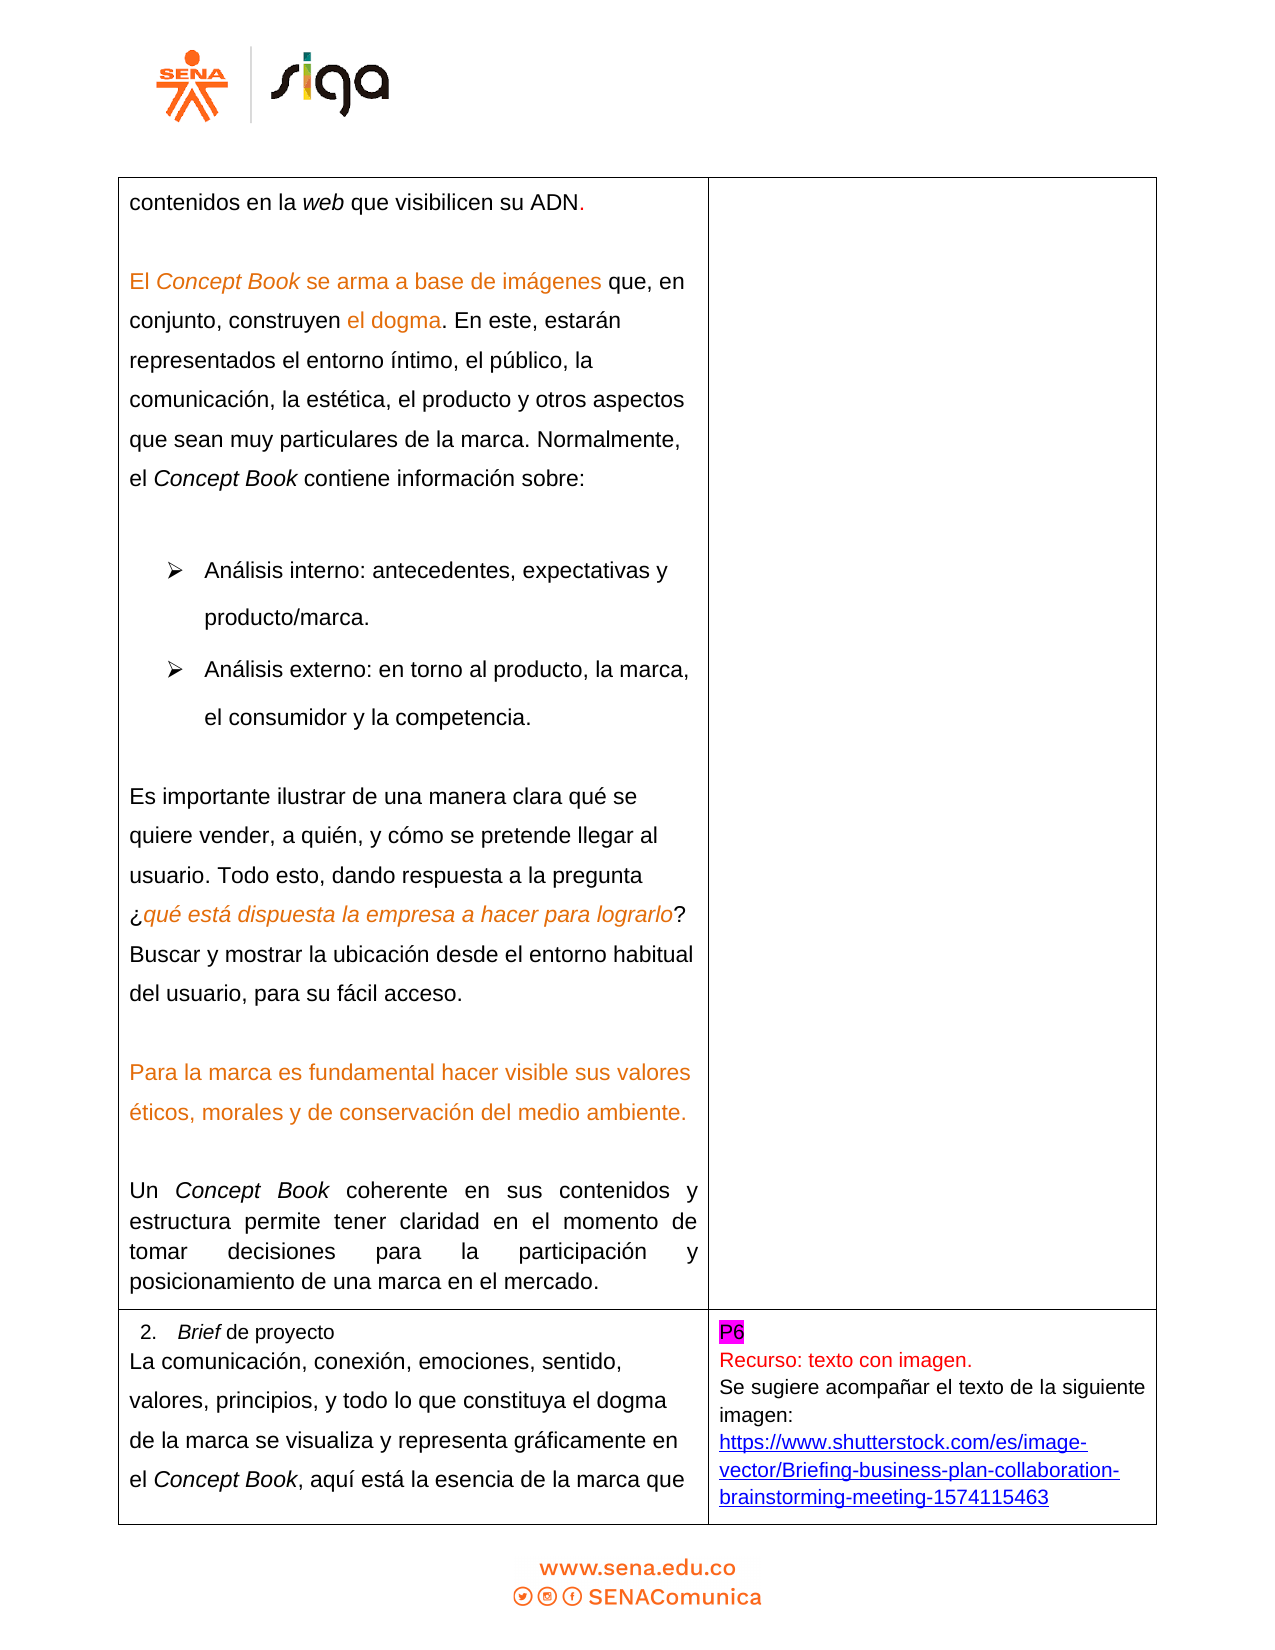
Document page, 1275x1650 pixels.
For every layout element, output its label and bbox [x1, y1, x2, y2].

picture [513, 1556, 762, 1606]
table_cell [709, 178, 1156, 1309]
table_cell [709, 1310, 1156, 1523]
picture [5, 42, 538, 128]
table_cell [119, 178, 708, 1309]
table_cell [119, 1310, 708, 1523]
